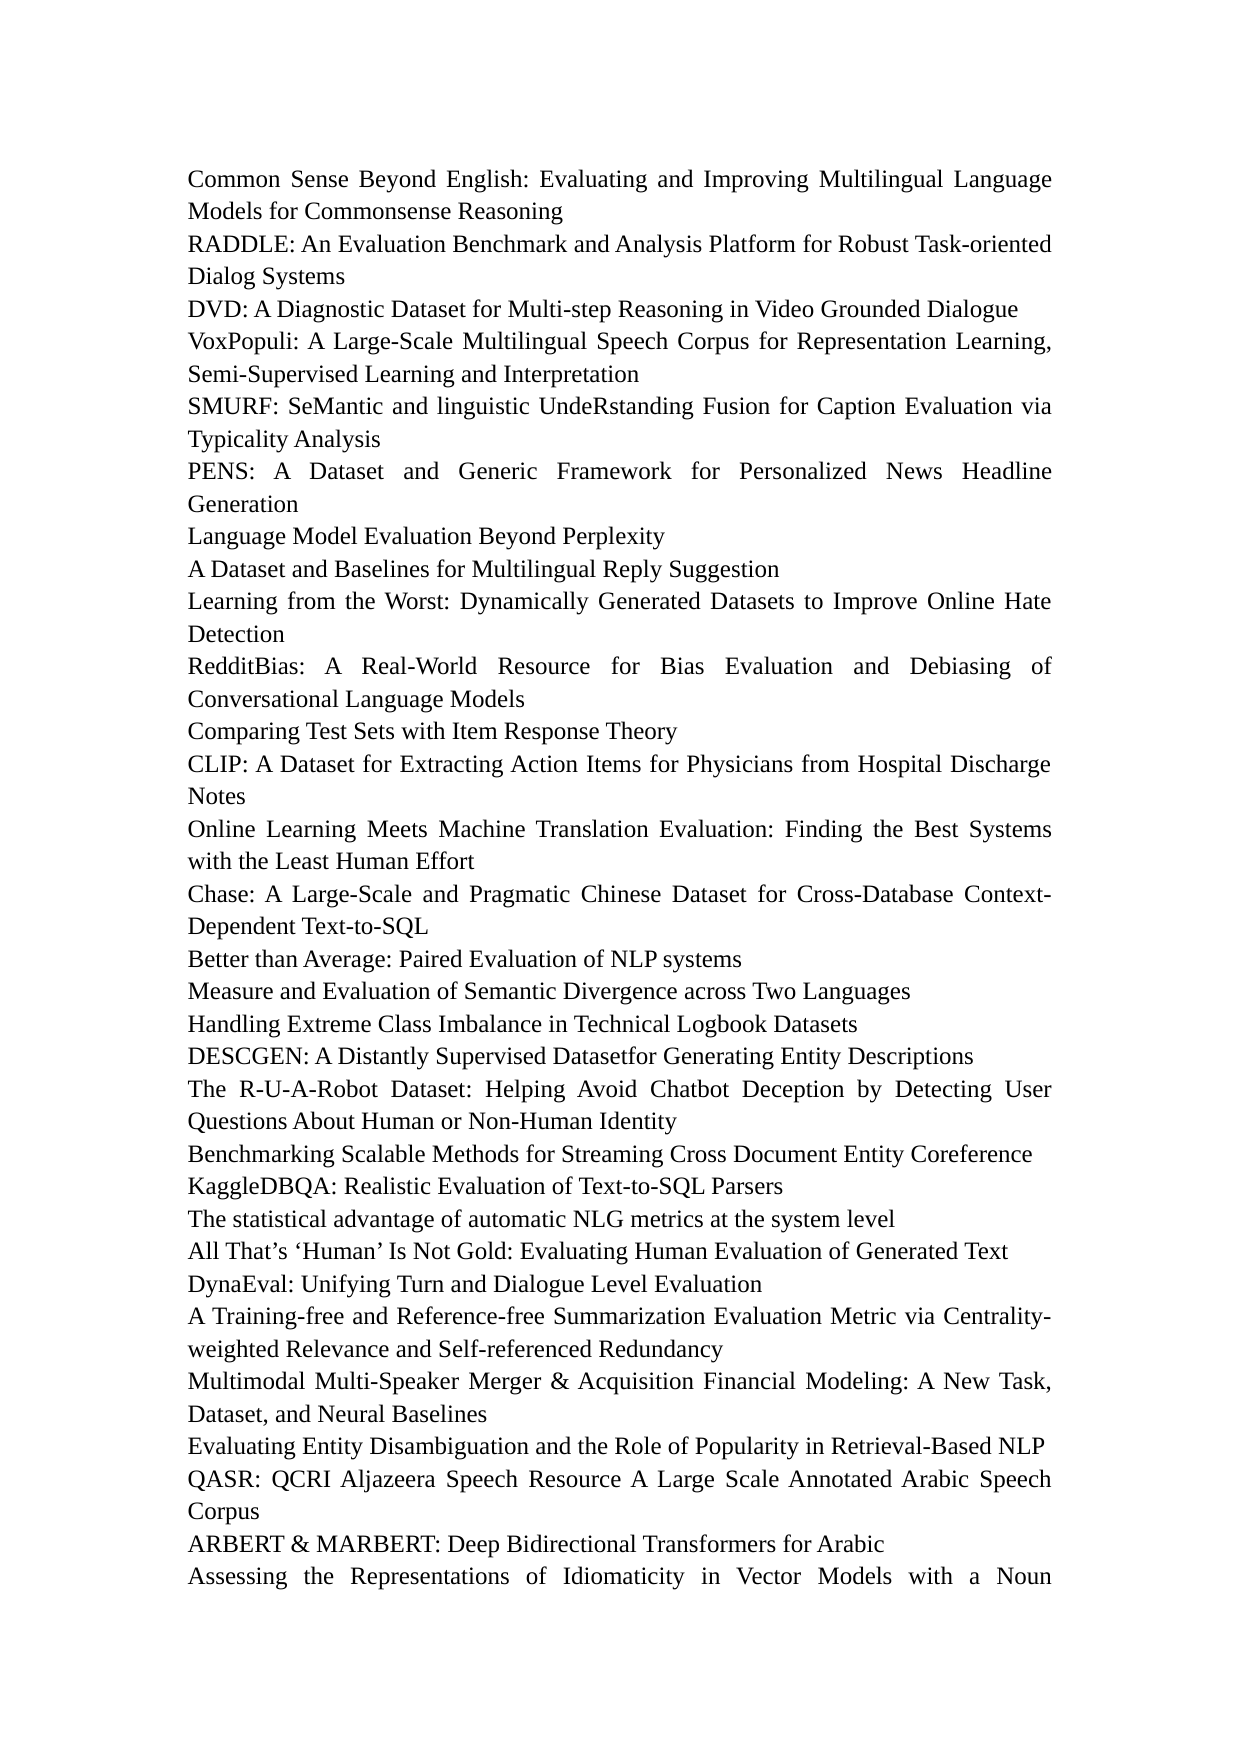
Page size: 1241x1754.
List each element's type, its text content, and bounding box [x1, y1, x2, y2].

text Better than Average: Paired Evaluation of NLP systems [187, 942, 1053, 974]
text PENS: A Dataset and Generic Framework for Personalized News Headline Generation [187, 454, 1053, 519]
text Multimodal Multi-Speaker Merger & Acquisition Financial Modeling: A New Task, Dataset, and Neural Baselines [187, 1364, 1053, 1429]
text Language Model Evaluation Beyond Perplexity [187, 519, 1053, 552]
text Comparing Test Sets with Item Response Theory [187, 714, 1053, 747]
text Online Learning Meets Machine Translation Evaluation: Finding the Best Systems with the Least Human Effort [187, 812, 1053, 877]
text KaggleDBQA: Realistic Evaluation of Text-to-SQL Parsers [187, 1169, 1053, 1202]
text DVD: A Diagnostic Dataset for Multi-step Reasoning in Video Grounded Dialogue [187, 292, 1053, 324]
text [187, 1559, 1053, 1592]
text Measure and Evaluation of Semantic Divergence across Two Languages [187, 974, 1053, 1007]
text The statistical advantage of automatic NLG metrics at the system level [187, 1202, 1053, 1234]
text Chase: A Large-Scale and Pragmatic Chinese Dataset for Cross-Database Context-Dependent Text-to-SQL [187, 877, 1053, 942]
text DynaEval: Unifying Turn and Dialogue Level Evaluation [187, 1267, 1053, 1299]
text VoxPopuli: A Large-Scale Multilingual Speech Corpus for Representation Learning, Semi-Supervised Learning and Interpretation [187, 324, 1053, 389]
text Benchmarking Scalable Methods for Streaming Cross Document Entity Coreference [187, 1137, 1053, 1169]
text A Training-free and Reference-free Summarization Evaluation Metric via Centrality-weighted Relevance and Self-referenced Redundancy [187, 1299, 1053, 1364]
text Evaluating Entity Disambiguation and the Role of Popularity in Retrieval-Based NLP [187, 1429, 1053, 1462]
text SMURF: SeMantic and linguistic UndeRstanding Fusion for Caption Evaluation via Typicality Analysis [187, 389, 1053, 454]
text ARBERT & MARBERT: Deep Bidirectional Transformers for Arabic [187, 1527, 1053, 1559]
text The R-U-A-Robot Dataset: Helping Avoid Chatbot Deception by Detecting User Questions About Human or Non-Human Identity [187, 1072, 1053, 1137]
text Handling Extreme Class Imbalance in Technical Logbook Datasets [187, 1007, 1053, 1039]
text Learning from the Worst: Dynamically Generated Datasets to Improve Online Hate Detection [187, 584, 1053, 649]
text Common Sense Beyond English: Evaluating and Improving Multilingual Language Models for Commonsense Reasoning [187, 162, 1053, 227]
text RADDLE: An Evaluation Benchmark and Analysis Platform for Robust Task-oriented Dialog Systems [187, 227, 1053, 292]
text QASR: QCRI Aljazeera Speech Resource A Large Scale Annotated Arabic Speech Corpus [187, 1462, 1053, 1527]
text A Dataset and Baselines for Multilingual Reply Suggestion [187, 552, 1053, 584]
text All That’s ‘Human’ Is Not Gold: Evaluating Human Evaluation of Generated Text [187, 1234, 1053, 1267]
text RedditBias: A Real-World Resource for Bias Evaluation and Debiasing of Conversational Language Models [187, 649, 1053, 714]
text DESCGEN: A Distantly Supervised Datasetfor Generating Entity Descriptions [187, 1039, 1053, 1072]
text CLIP: A Dataset for Extracting Action Items for Physicians from Hospital Discharge Notes [187, 747, 1053, 812]
